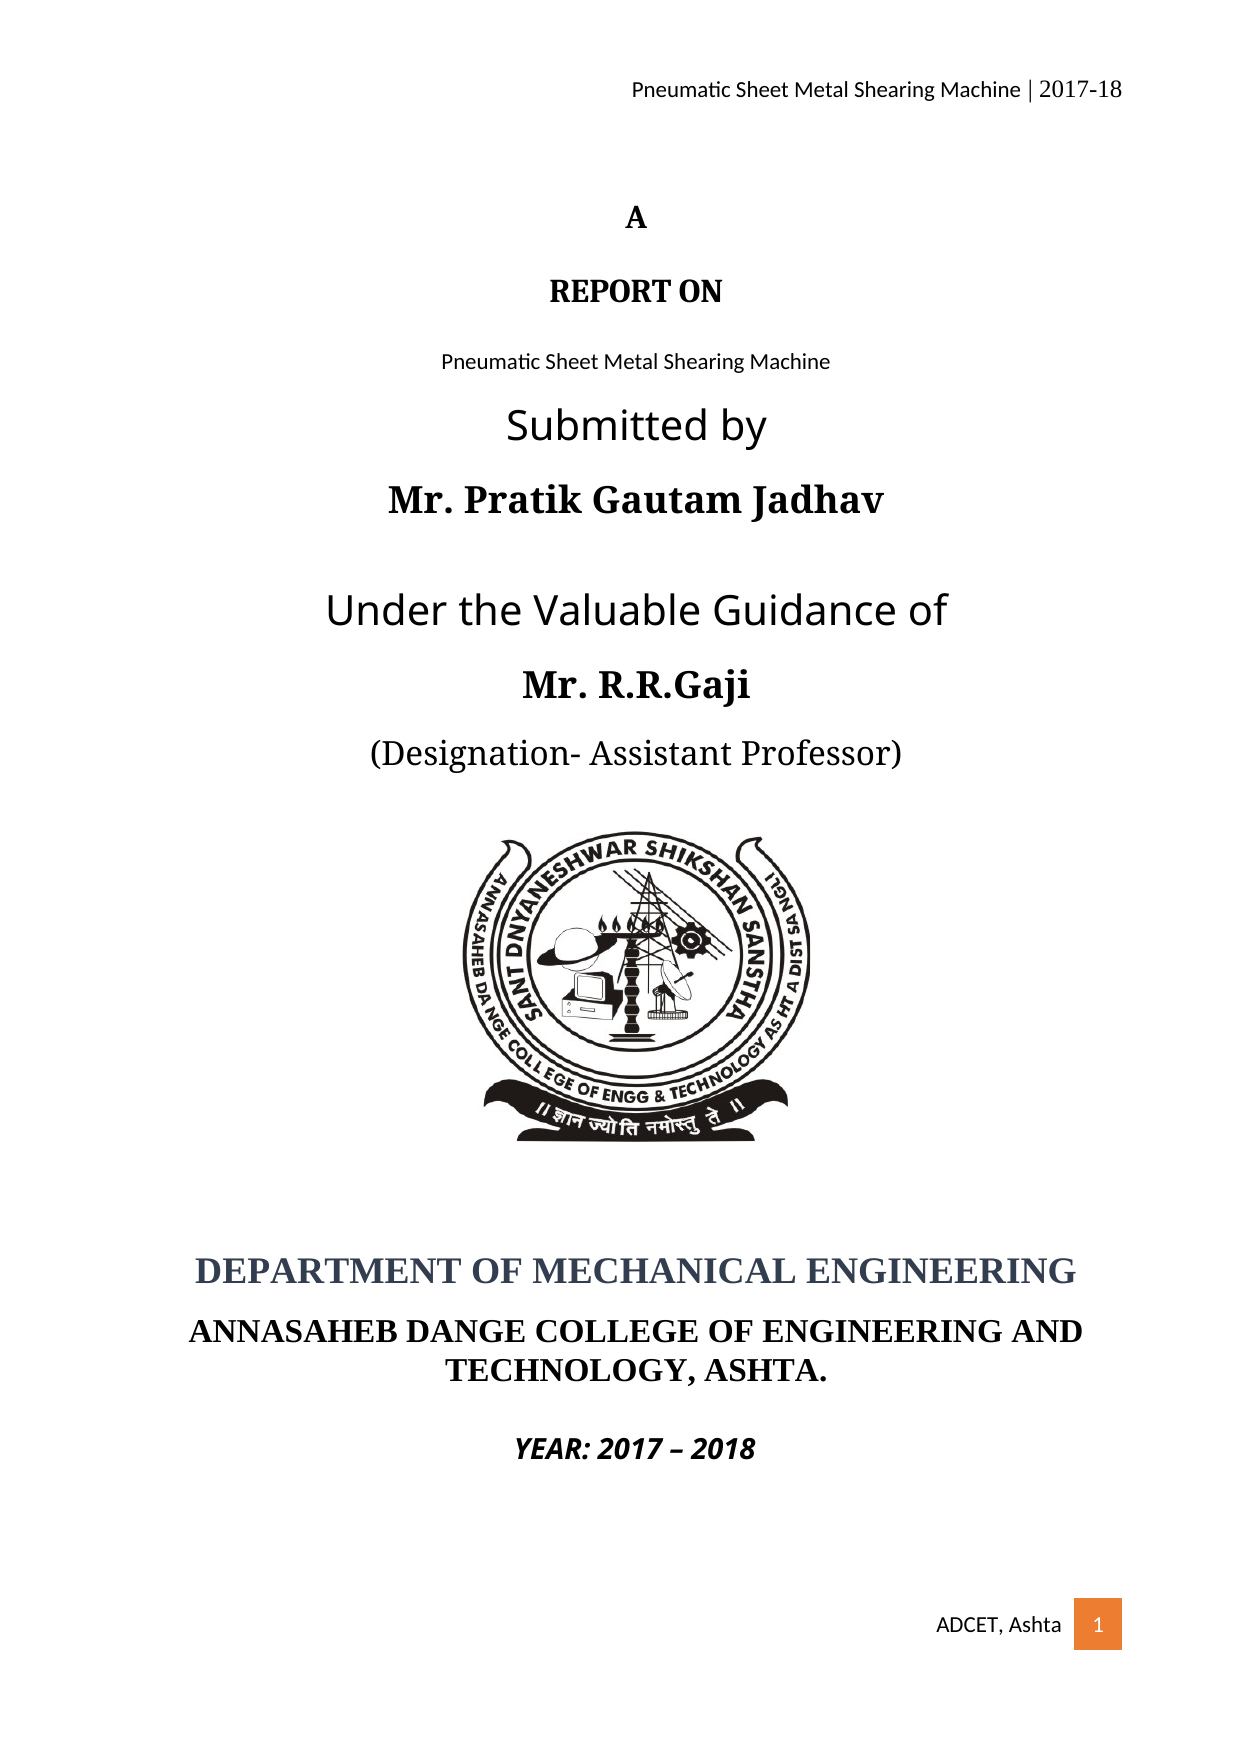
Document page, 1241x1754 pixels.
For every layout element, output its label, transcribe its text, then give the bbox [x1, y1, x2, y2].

text (Designation- Assistant Professor) [150, 730, 1122, 776]
text Under the Valuable Guidance of [150, 581, 1122, 637]
picture [462, 831, 811, 1142]
text ANNASAHEB DANGE COLLEGE OF ENGINEERING AND TECHNOLOGY, ASHTA. [150, 1312, 1122, 1388]
text REPORT ON [150, 273, 1122, 311]
text Mr. Pratik Gautam Jadhav [150, 474, 1122, 525]
text Submitted by [150, 396, 1122, 452]
text DEPARTMENT OF MECHANICAL ENGINEERING [150, 1248, 1122, 1292]
text A [150, 199, 1122, 237]
text YEAR: 2017 – 2018 [150, 1428, 1122, 1468]
text Mr. R.R.Gaji [150, 658, 1122, 709]
